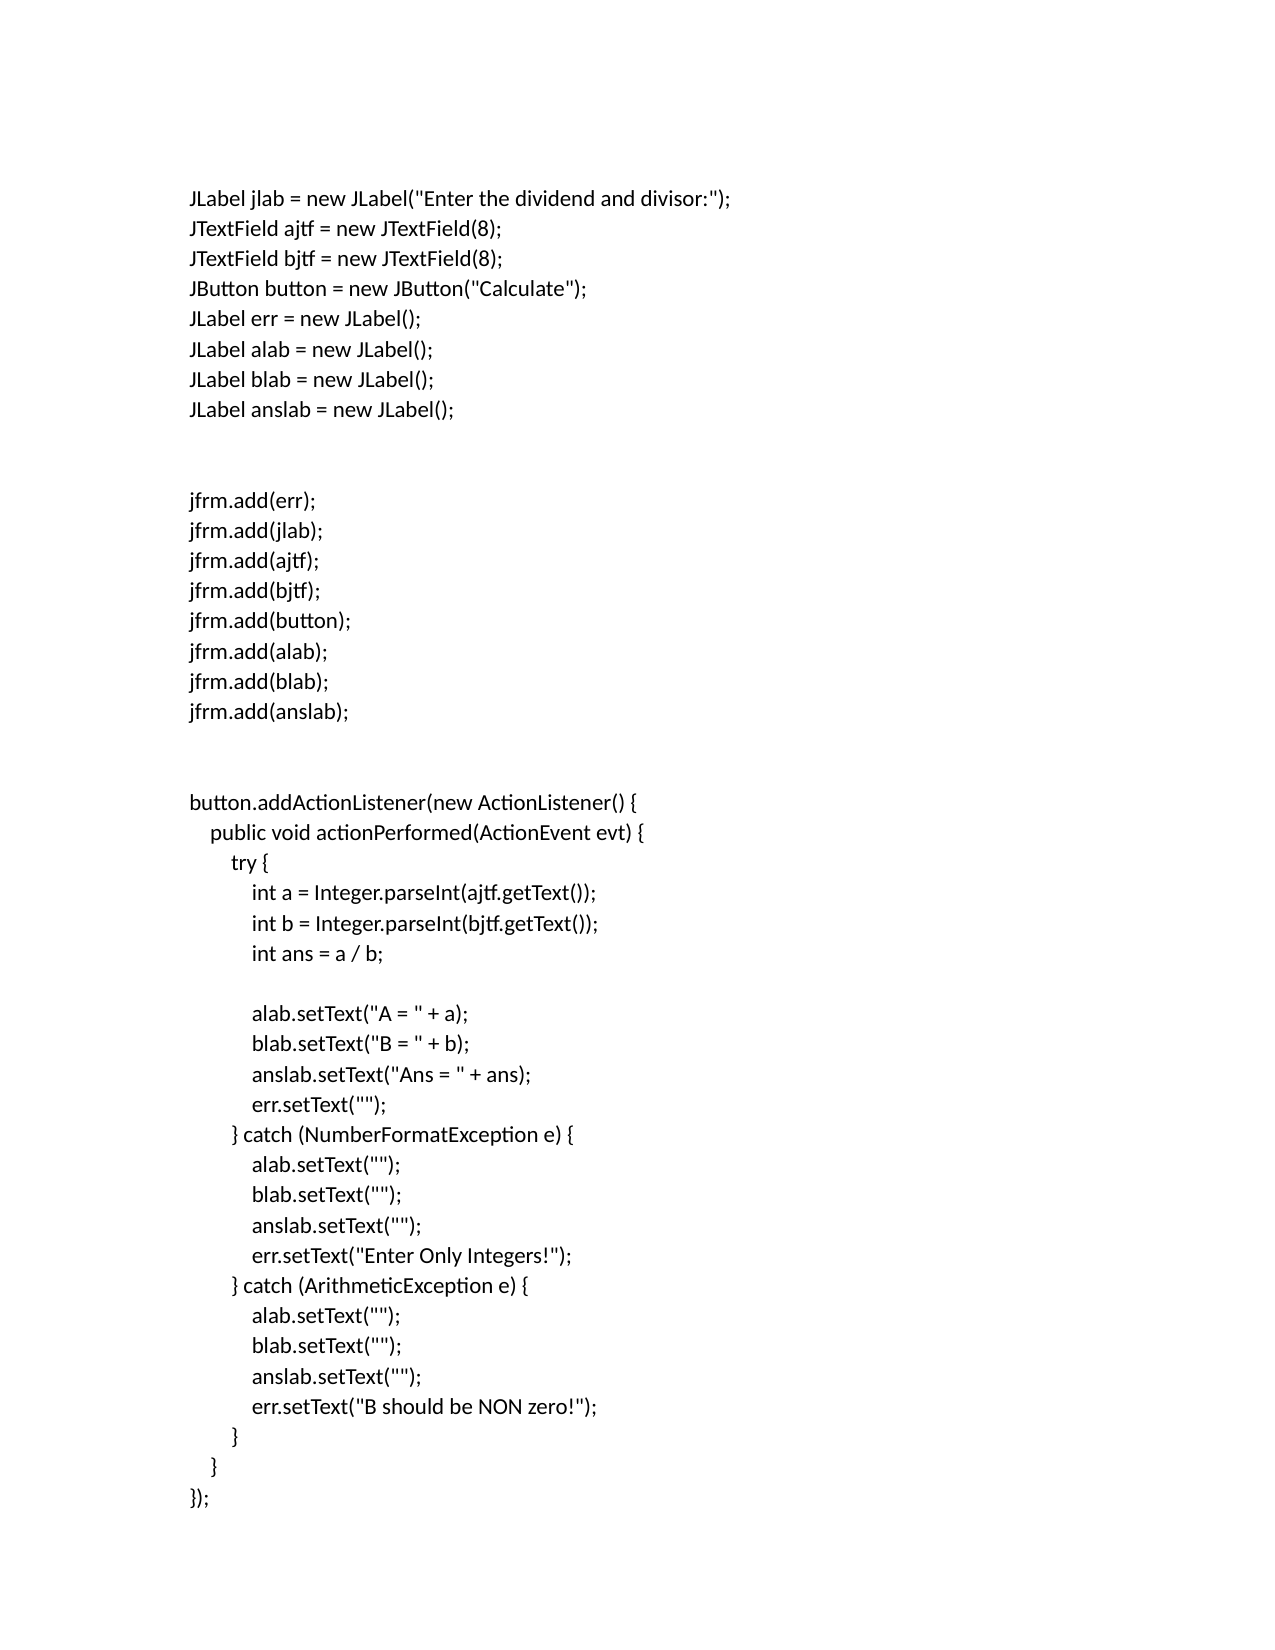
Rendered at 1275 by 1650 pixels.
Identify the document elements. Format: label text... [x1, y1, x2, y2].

text JTextField ajtf = new JTextField(8); [147, 214, 1131, 242]
text }); [147, 1483, 1131, 1511]
text JLabel err = new JLabel(); [147, 304, 1131, 333]
text jfrm.add(jlab); [147, 516, 1131, 544]
text } [147, 1422, 1131, 1450]
text alab.setText("A = " + a); [147, 999, 1131, 1027]
text JLabel blab = new JLabel(); [147, 365, 1131, 393]
text jfrm.add(blab); [147, 667, 1131, 695]
text err.setText(""); [147, 1090, 1131, 1118]
text JLabel anslab = new JLabel(); [147, 395, 1131, 423]
text } catch (NumberFormatException e) { [147, 1120, 1131, 1148]
text JButton button = new JButton("Calculate"); [147, 274, 1131, 302]
text jfrm.add(ajtf); [147, 546, 1131, 574]
text int a = Integer.parseInt(ajtf.getText()); [147, 878, 1131, 907]
text int b = Integer.parseInt(bjtf.getText()); [147, 909, 1131, 937]
text err.setText("Enter Only Integers!"); [147, 1241, 1131, 1269]
text jfrm.add(anslab); [147, 697, 1131, 725]
text anslab.setText(""); [147, 1211, 1131, 1239]
text jfrm.add(bjtf); [147, 576, 1131, 604]
text blab.setText(""); [147, 1332, 1131, 1360]
text anslab.setText(""); [147, 1362, 1131, 1390]
text blab.setText("B = " + b); [147, 1029, 1131, 1058]
text jfrm.add(err); [147, 486, 1131, 514]
text public void actionPerformed(ActionEvent evt) { [147, 818, 1131, 846]
text jfrm.add(alab); [147, 637, 1131, 665]
text alab.setText(""); [147, 1150, 1131, 1178]
text JLabel jlab = new JLabel("Enter the dividend and divisor:"); [147, 184, 1131, 212]
text JTextField bjtf = new JTextField(8); [147, 244, 1131, 272]
text JLabel alab = new JLabel(); [147, 335, 1131, 363]
text jfrm.add(button); [147, 607, 1131, 635]
text } [147, 1452, 1131, 1481]
text err.setText("B should be NON zero!"); [147, 1392, 1131, 1420]
text anslab.setText("Ans = " + ans); [147, 1060, 1131, 1088]
text blab.setText(""); [147, 1181, 1131, 1209]
text int ans = a / b; [147, 939, 1131, 967]
text button.addActionListener(new ActionListener() { [147, 788, 1131, 816]
text try { [147, 848, 1131, 876]
text alab.setText(""); [147, 1301, 1131, 1329]
text } catch (ArithmeticException e) { [147, 1271, 1131, 1299]
